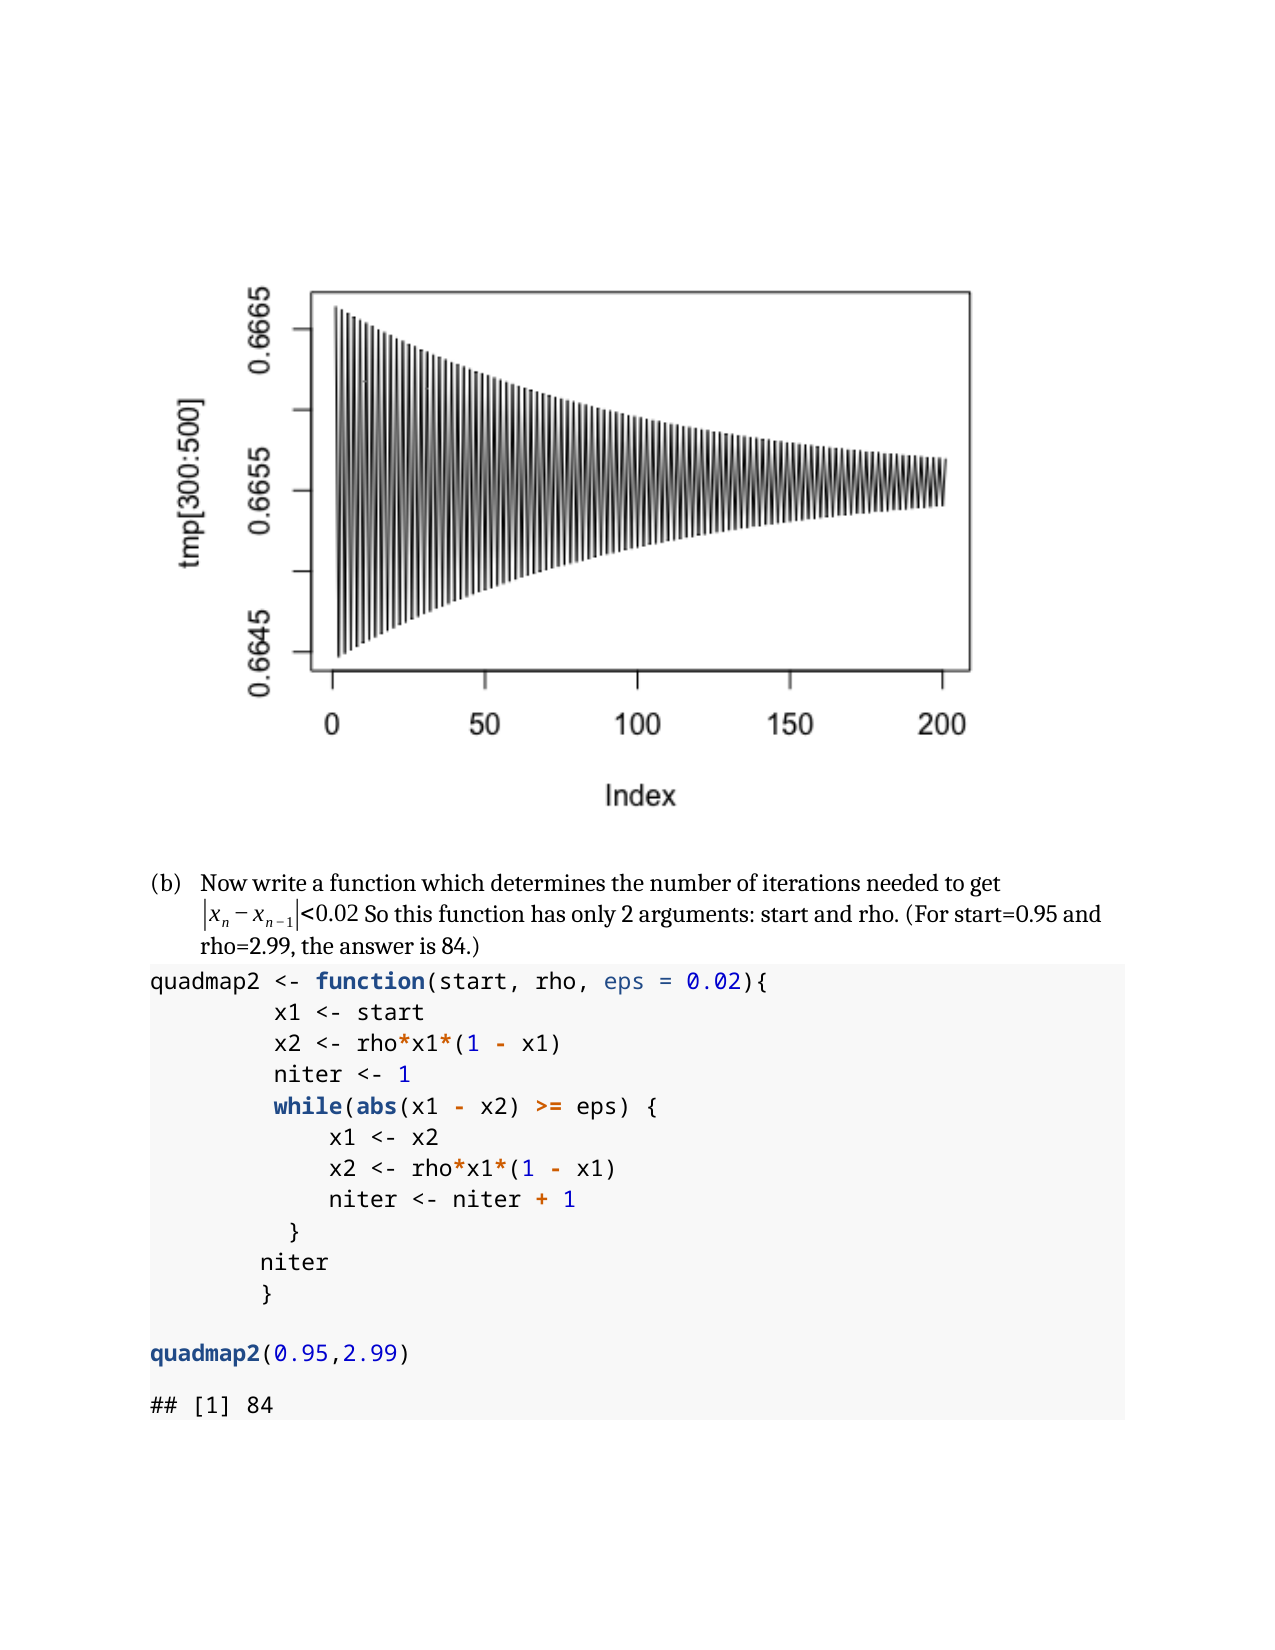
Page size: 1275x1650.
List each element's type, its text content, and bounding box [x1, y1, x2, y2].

text ## [1] 84 [150, 1389, 1125, 1420]
list Now write a function which determines the number of iterations needed to get So this function has only 2 arguments: start and rho. (For start=0.95 and rho=2.99, the answer is 84.) [150, 869, 1125, 961]
picture [168, 150, 1044, 850]
text quadmap2 <- function(start, rho, eps = 0.02){ x1 <- start x2 <- rho*x1*(1 - x1) niter <- 1 while(abs(x1 - x2) >= eps) { x1 <- x2 x2 <- rho*x1*(1 - x1) niter <- niter + 1 } niter } quadmap2(0.95,2.99) [150, 964, 1125, 1368]
